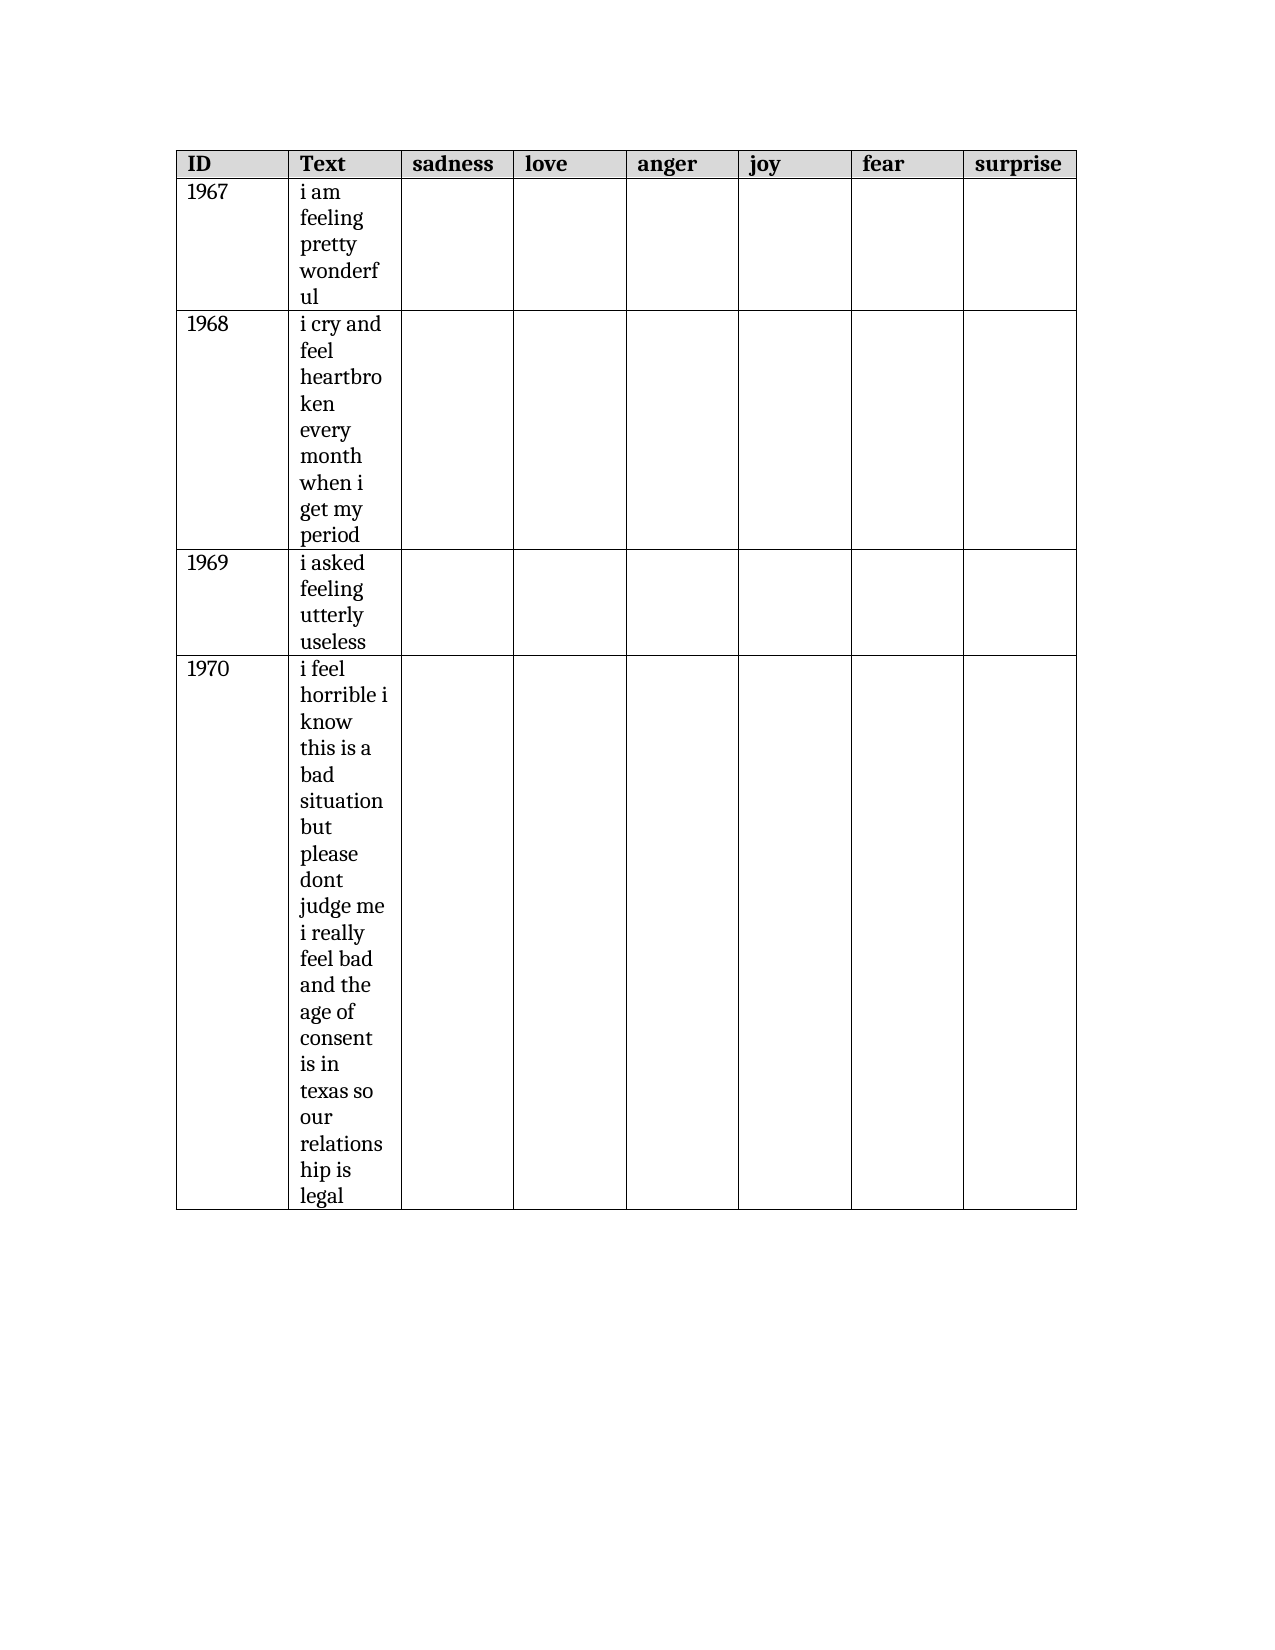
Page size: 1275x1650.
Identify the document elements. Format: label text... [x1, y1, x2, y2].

table_cell [627, 179, 738, 310]
table_cell i cry and feel heartbroken every month when i get my period [289, 311, 401, 548]
table_cell i am feeling pretty wonderful [289, 179, 401, 310]
table_header fear [852, 151, 963, 177]
table_cell 1967 [177, 179, 288, 310]
table_cell i feel horrible i know this is a bad situation but please dont judge me i really feel bad and the age of consent is in texas so our relationship is legal [289, 656, 401, 1209]
table_cell 1968 [177, 311, 288, 548]
table_cell [402, 179, 513, 310]
table_cell [964, 311, 1076, 548]
table_cell 1970 [177, 656, 288, 1209]
table_cell [514, 550, 626, 655]
table_cell [852, 656, 963, 1209]
table_header love [514, 151, 626, 177]
table_cell [964, 656, 1076, 1209]
table_cell [852, 550, 963, 655]
table_cell [402, 311, 513, 548]
table_cell [627, 656, 738, 1209]
table_cell [852, 311, 963, 548]
table_cell [402, 656, 513, 1209]
table_header joy [739, 151, 851, 177]
table_cell [739, 179, 851, 310]
table_header sadness [402, 151, 513, 177]
table_cell [964, 179, 1076, 310]
table_cell [852, 179, 963, 310]
table_header surprise [964, 151, 1076, 177]
table_cell [964, 550, 1076, 655]
table_cell i asked feeling utterly useless [289, 550, 401, 655]
table_cell [739, 550, 851, 655]
table_cell [627, 550, 738, 655]
table_cell 1969 [177, 550, 288, 655]
table_header Text [289, 151, 401, 177]
table_cell [739, 311, 851, 548]
table_cell [514, 179, 626, 310]
table_header anger [627, 151, 738, 177]
table_cell [514, 656, 626, 1209]
table_header ID [177, 151, 288, 177]
table_cell [627, 311, 738, 548]
table_cell [402, 550, 513, 655]
table_cell [739, 656, 851, 1209]
table_cell [514, 311, 626, 548]
